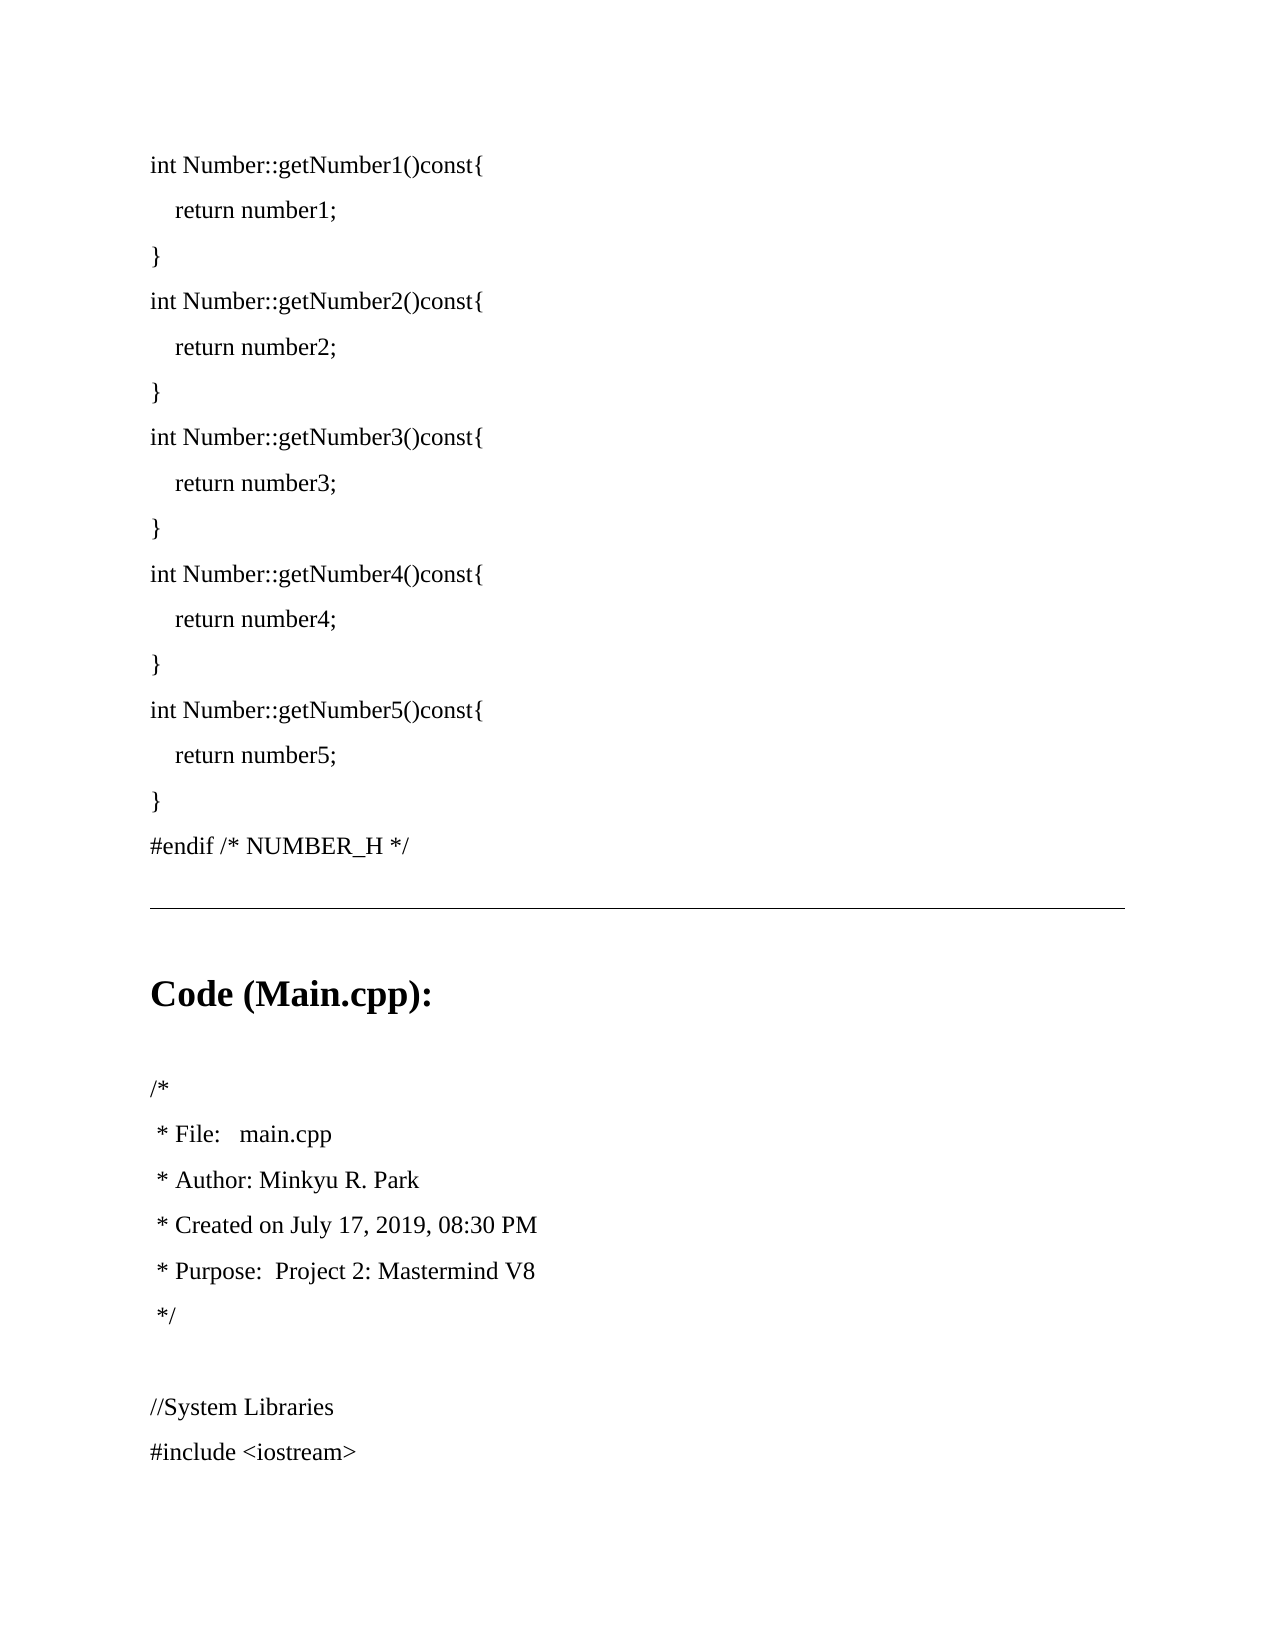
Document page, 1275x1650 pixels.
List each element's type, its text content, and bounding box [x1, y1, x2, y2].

text return number2; [150, 332, 1125, 360]
text int Number::getNumber2()const{ [150, 286, 1125, 315]
text #include <iostream> [150, 1437, 1125, 1466]
text //System Libraries [150, 1392, 1125, 1421]
text return number1; [150, 195, 1125, 224]
text /* [150, 1074, 1125, 1103]
text int Number::getNumber3()const{ [150, 422, 1125, 451]
text return number5; [150, 740, 1125, 769]
text #endif /* NUMBER_H */ [150, 831, 1125, 860]
text Code (Main.cpp): [150, 971, 1125, 1014]
text return number3; [150, 468, 1125, 497]
text } [150, 649, 1125, 678]
text int Number::getNumber5()const{ [150, 695, 1125, 724]
text } [150, 513, 1125, 542]
text int Number::getNumber1()const{ [150, 150, 1125, 179]
text */ [150, 1301, 1125, 1330]
text * File: main.cpp [150, 1119, 1125, 1148]
text } [150, 241, 1125, 269]
text * Purpose: Project 2: Mastermind V8 [150, 1256, 1125, 1284]
text * Created on July 17, 2019, 08:30 PM [150, 1210, 1125, 1239]
text * Author: Minkyu R. Park [150, 1165, 1125, 1194]
text int Number::getNumber4()const{ [150, 559, 1125, 587]
text } [150, 786, 1125, 814]
text } [150, 377, 1125, 406]
text return number4; [150, 604, 1125, 633]
